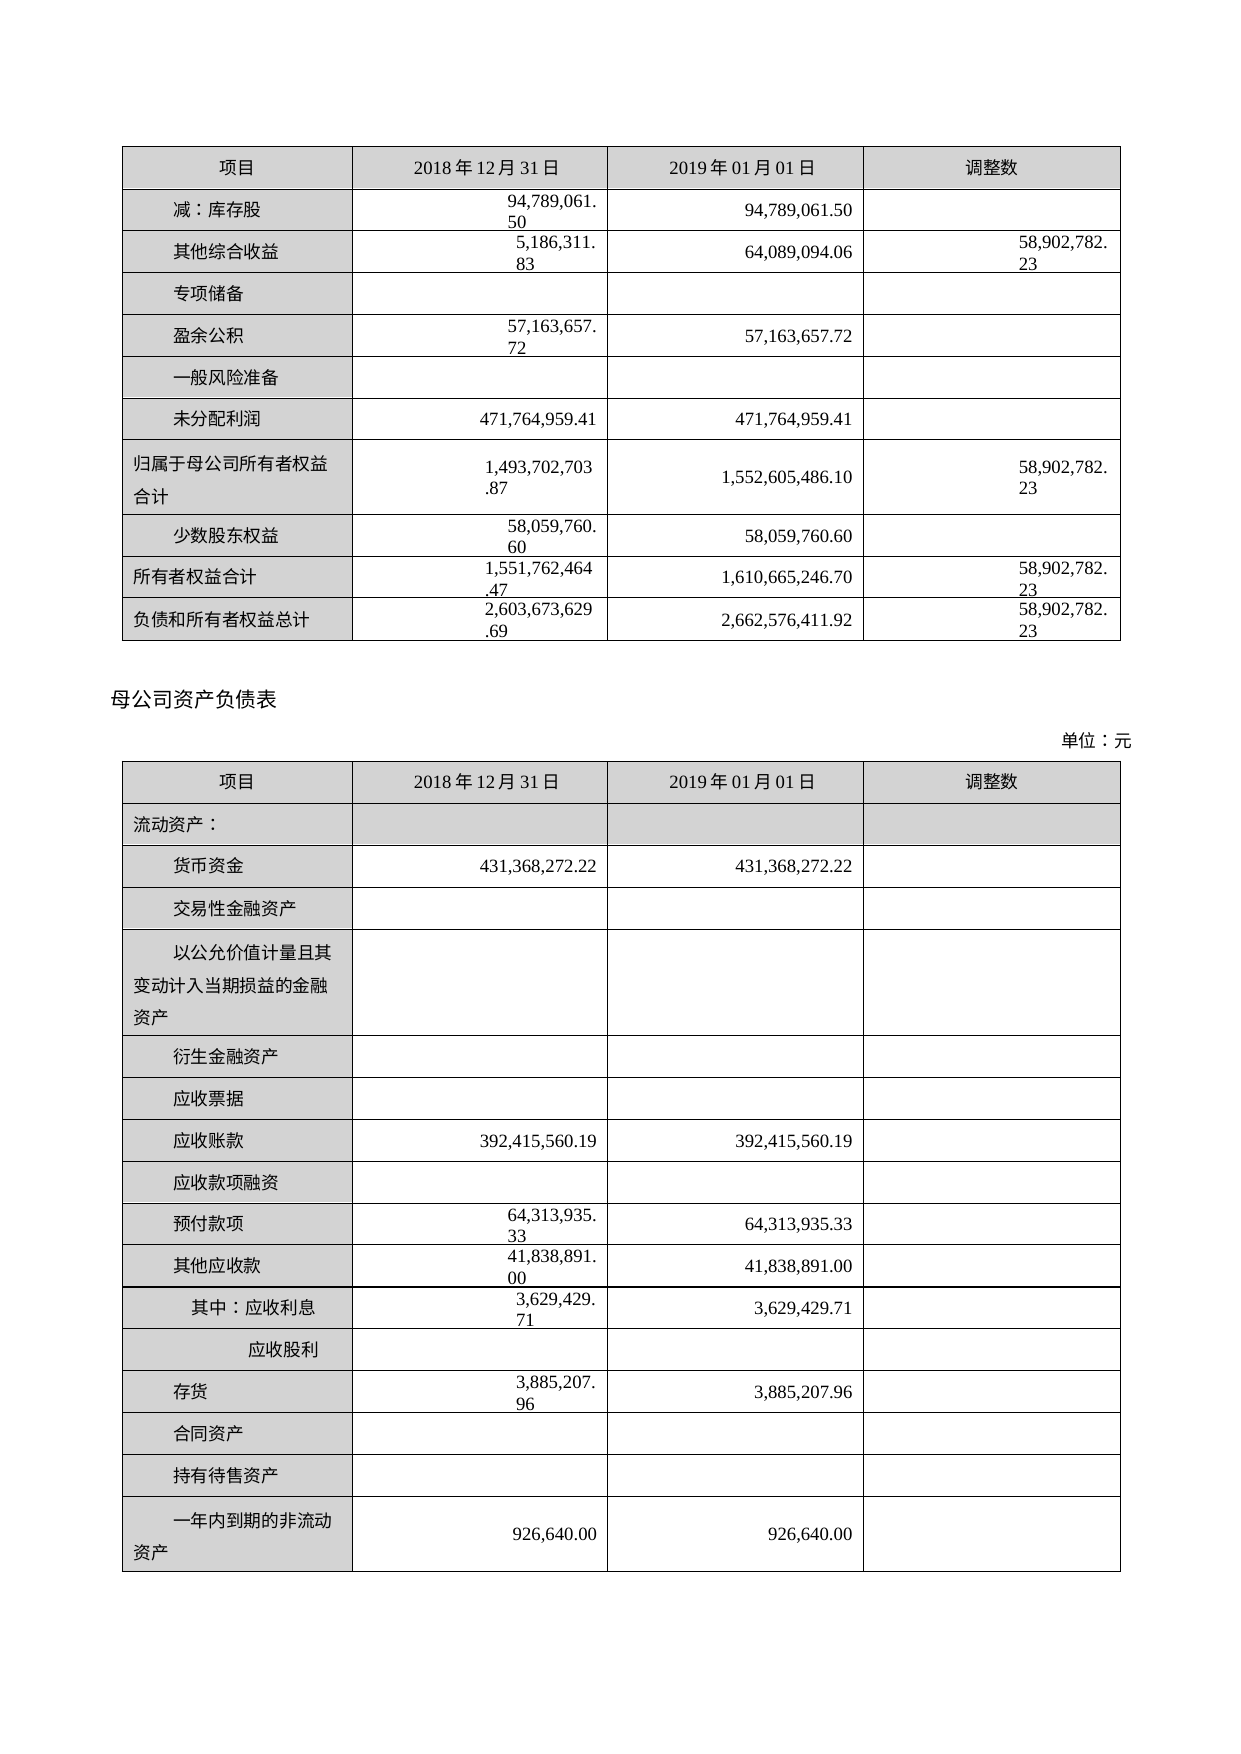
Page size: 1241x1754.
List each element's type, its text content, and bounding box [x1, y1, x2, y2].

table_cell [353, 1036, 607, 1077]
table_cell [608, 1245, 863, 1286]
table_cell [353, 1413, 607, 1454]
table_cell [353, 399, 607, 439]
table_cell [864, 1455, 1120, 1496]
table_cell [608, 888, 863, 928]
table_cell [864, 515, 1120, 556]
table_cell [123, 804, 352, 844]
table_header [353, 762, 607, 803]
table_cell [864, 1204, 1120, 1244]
text 母公司资产负债表 [111, 685, 1132, 713]
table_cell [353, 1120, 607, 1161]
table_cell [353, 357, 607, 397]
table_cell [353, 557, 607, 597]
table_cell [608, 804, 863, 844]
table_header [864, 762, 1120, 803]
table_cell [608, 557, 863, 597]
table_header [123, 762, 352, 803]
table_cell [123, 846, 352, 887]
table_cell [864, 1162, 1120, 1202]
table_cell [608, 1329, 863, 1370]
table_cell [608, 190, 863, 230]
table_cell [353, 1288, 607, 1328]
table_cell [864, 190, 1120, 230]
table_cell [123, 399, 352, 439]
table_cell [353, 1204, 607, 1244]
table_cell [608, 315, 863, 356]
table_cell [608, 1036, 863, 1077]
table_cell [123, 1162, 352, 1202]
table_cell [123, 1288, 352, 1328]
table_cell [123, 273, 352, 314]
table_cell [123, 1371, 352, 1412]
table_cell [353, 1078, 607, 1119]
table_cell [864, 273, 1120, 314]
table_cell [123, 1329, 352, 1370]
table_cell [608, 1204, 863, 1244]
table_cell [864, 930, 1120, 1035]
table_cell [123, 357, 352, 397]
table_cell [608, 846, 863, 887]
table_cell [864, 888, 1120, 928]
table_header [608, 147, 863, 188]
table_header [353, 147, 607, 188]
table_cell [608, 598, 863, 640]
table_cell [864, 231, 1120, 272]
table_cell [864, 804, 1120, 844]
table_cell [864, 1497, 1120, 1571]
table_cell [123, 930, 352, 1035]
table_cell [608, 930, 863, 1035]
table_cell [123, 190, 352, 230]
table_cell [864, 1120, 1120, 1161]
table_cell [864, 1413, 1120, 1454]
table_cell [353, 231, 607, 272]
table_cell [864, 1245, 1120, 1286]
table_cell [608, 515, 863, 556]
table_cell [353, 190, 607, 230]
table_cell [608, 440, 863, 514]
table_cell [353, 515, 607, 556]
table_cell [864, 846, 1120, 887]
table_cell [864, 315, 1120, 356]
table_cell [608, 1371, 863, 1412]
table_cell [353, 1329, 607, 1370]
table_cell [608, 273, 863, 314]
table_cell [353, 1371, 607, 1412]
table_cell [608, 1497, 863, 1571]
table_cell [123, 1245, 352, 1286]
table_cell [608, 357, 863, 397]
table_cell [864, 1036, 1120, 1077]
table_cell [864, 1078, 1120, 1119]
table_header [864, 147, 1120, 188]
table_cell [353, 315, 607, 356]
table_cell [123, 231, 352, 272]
text 单位：元 [111, 728, 1132, 752]
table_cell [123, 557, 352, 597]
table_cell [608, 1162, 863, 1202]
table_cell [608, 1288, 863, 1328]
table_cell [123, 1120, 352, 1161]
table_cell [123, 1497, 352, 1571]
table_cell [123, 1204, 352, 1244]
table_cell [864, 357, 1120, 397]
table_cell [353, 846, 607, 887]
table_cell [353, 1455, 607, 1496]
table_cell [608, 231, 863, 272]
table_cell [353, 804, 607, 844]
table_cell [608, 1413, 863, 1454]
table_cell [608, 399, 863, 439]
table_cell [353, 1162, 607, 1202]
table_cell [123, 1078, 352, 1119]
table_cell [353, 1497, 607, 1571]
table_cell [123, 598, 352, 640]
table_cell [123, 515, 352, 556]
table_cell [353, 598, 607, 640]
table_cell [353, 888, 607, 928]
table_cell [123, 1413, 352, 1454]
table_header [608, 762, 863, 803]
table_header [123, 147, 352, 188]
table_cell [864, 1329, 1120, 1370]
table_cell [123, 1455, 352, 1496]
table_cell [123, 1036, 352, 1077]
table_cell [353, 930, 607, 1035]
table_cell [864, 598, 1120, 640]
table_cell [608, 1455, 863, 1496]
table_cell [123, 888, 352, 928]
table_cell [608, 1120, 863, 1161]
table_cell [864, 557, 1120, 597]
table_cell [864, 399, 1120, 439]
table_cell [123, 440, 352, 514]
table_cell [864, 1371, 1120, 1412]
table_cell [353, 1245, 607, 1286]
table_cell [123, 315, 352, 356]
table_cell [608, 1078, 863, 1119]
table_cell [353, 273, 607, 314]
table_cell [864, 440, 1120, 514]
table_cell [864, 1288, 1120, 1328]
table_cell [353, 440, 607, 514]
